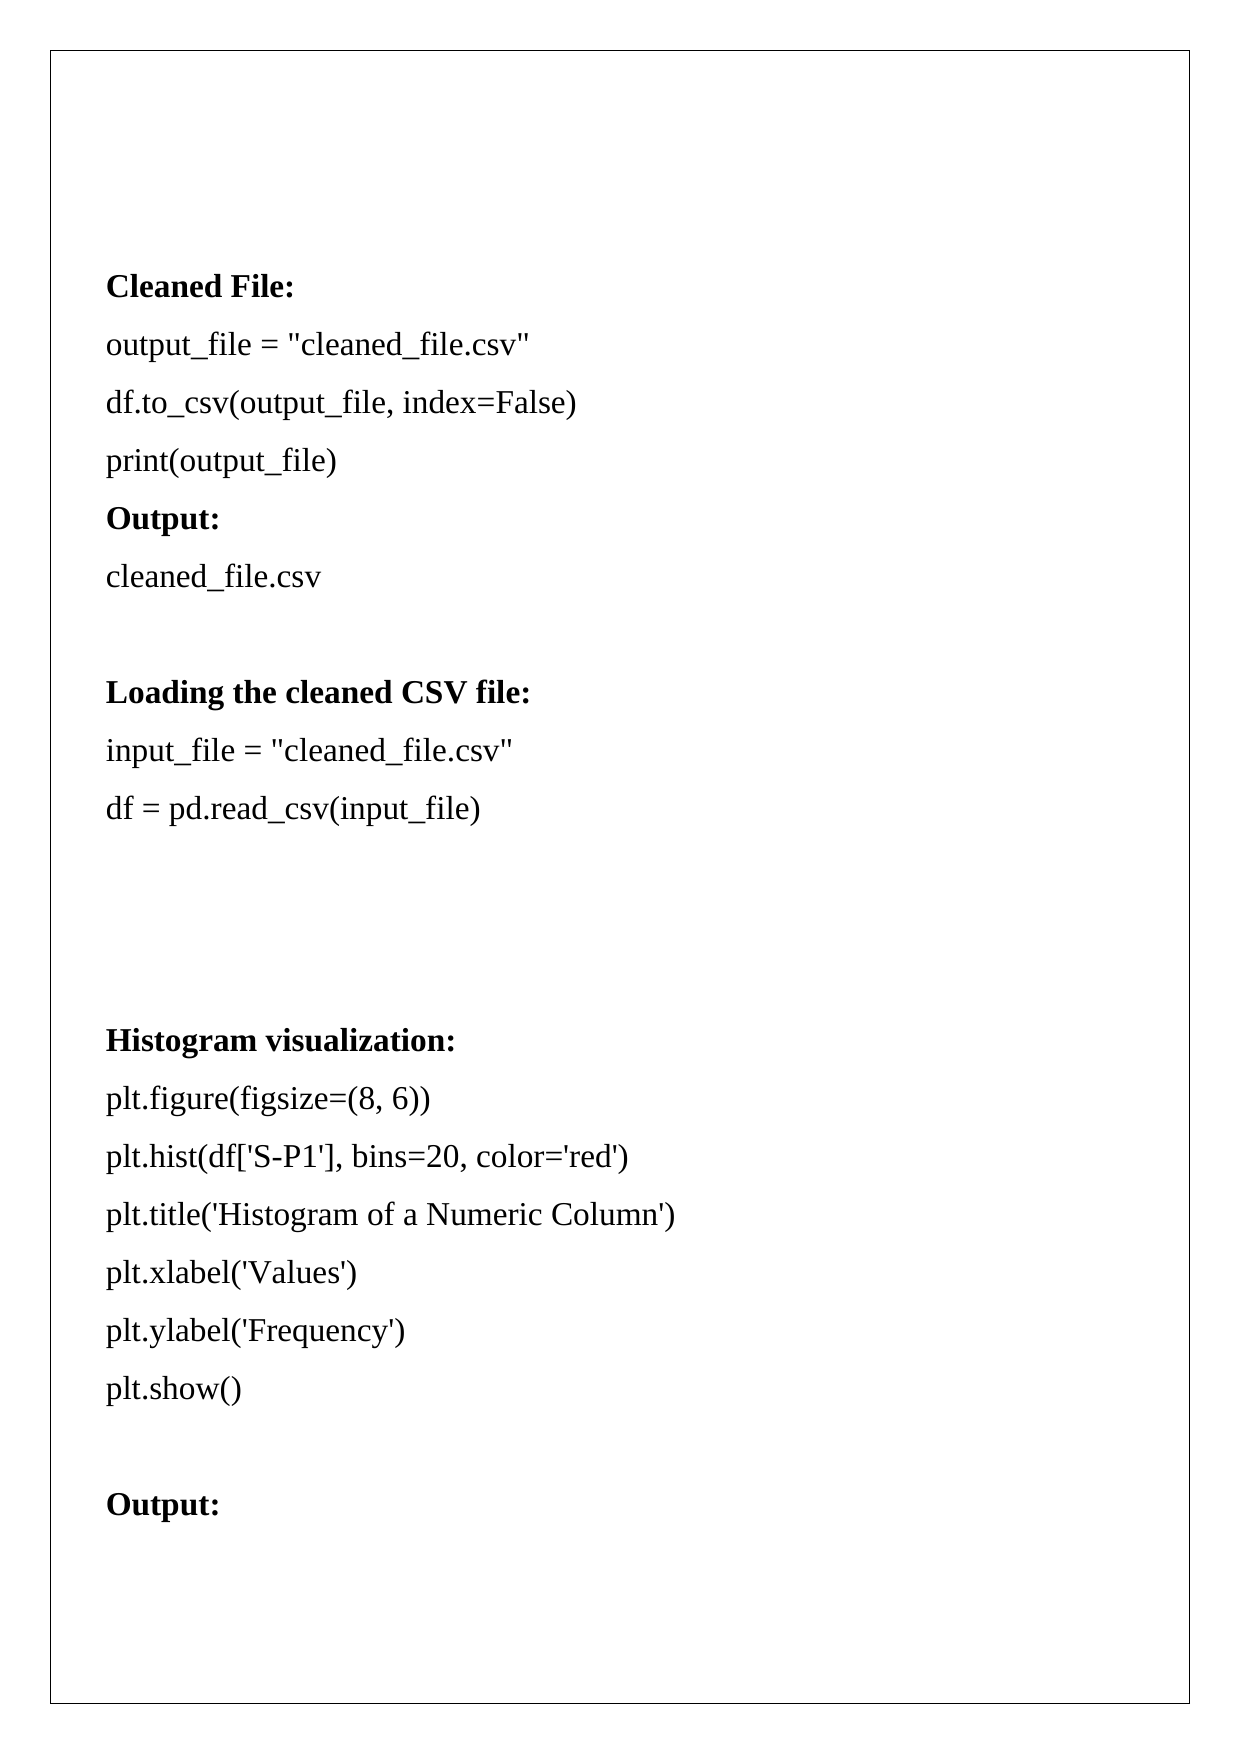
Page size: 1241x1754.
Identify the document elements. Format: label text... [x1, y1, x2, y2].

text plt.figure(figsize=(8, 6)) [106, 1078, 1090, 1117]
text Histogram visualization: [106, 1020, 1090, 1059]
text Loading the cleaned CSV file: [106, 672, 1090, 711]
text input_file = "cleaned_file.csv" [106, 730, 1090, 768]
text plt.ylabel('Frequency') [106, 1310, 1090, 1349]
text plt.show() [106, 1368, 1090, 1407]
text plt.xlabel('Values') [106, 1252, 1090, 1291]
text cleaned_file.csv [106, 556, 1090, 594]
text output_file = "cleaned_file.csv" [106, 324, 1090, 362]
text Output: [106, 1484, 1090, 1523]
text df.to_csv(output_file, index=False) [106, 382, 1090, 420]
text plt.title('Histogram of a Numeric Column') [106, 1194, 1090, 1233]
text Output: [106, 498, 1090, 536]
text df = pd.read_csv(input_file) [106, 788, 1090, 827]
text Cleaned File: [106, 266, 1090, 304]
text print(output_file) [106, 440, 1090, 478]
text plt.hist(df['S-P1'], bins=20, color='red') [106, 1136, 1090, 1175]
